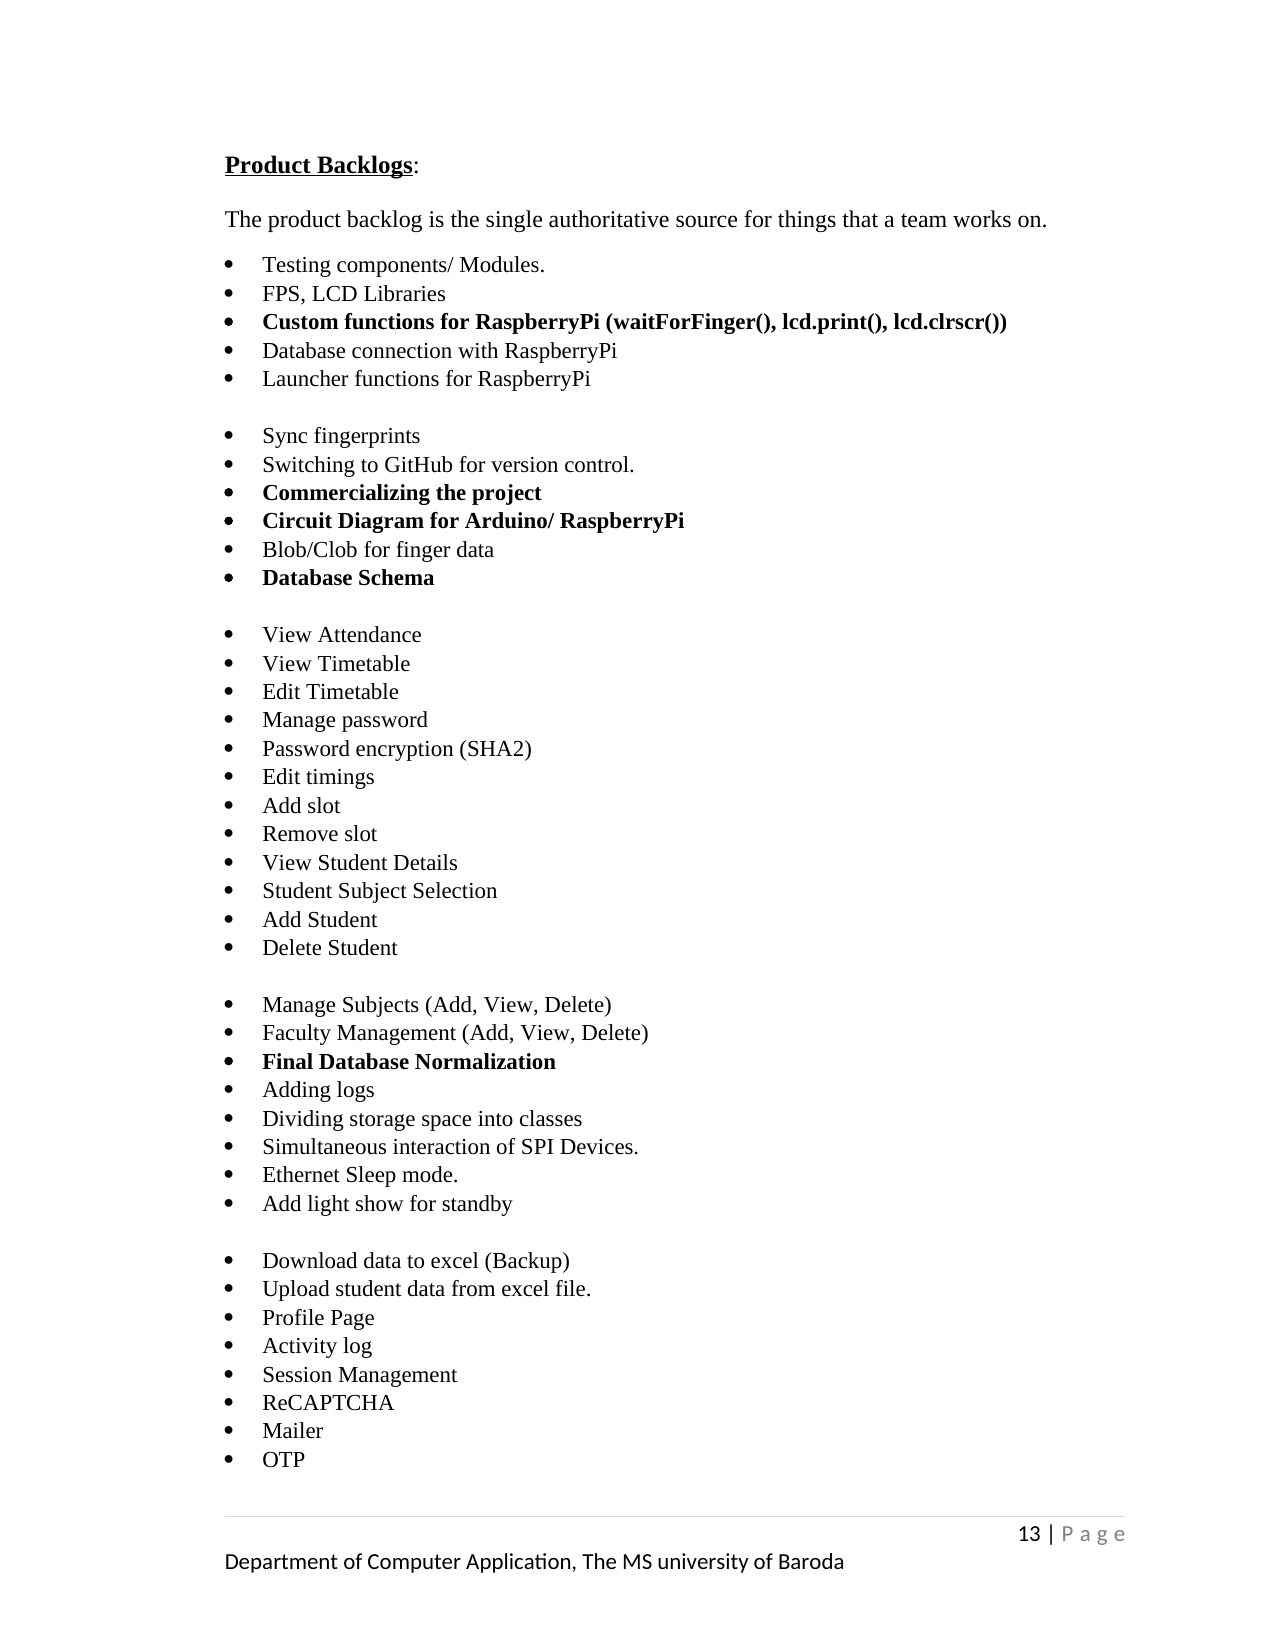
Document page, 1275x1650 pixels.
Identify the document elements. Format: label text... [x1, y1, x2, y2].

list Faculty Management (Add, View, Delete) [224, 1019, 1125, 1046]
text The product backlog is the single authoritative source for things that a team works on. [224, 205, 1125, 233]
list Student Subject Selection [224, 877, 1125, 903]
list Blob/Clob for finger data [224, 536, 1125, 562]
list Download data to excel (Backup) [224, 1247, 1125, 1273]
list ReCAPTCHA [224, 1389, 1125, 1415]
list Manage Subjects (Add, View, Delete) [224, 991, 1125, 1017]
list Adding logs [224, 1076, 1125, 1103]
list FPS, LCD Libraries [224, 280, 1125, 306]
list Upload student data from excel file. [224, 1275, 1125, 1302]
list Ethernet Sleep mode. [224, 1162, 1125, 1188]
list Database Schema [224, 564, 1125, 591]
list Circuit Diagram for Arduino/ RaspberryPi [224, 507, 1125, 534]
list Final Database Normalization [224, 1048, 1125, 1074]
list Mailer [224, 1417, 1125, 1444]
list Edit Timetable [224, 678, 1125, 704]
list OTP [224, 1446, 1125, 1472]
list Testing components/ Modules. [224, 252, 1125, 278]
list View Student Details [224, 849, 1125, 875]
text Product Backlogs: [224, 150, 1125, 179]
list Password encryption (SHA2) [224, 735, 1125, 761]
list Profile Page [224, 1304, 1125, 1330]
list Add slot [224, 792, 1125, 818]
list Switching to GitHub for version control. [224, 451, 1125, 477]
list Custom functions for RaspberryPi (waitForFinger(), lcd.print(), lcd.clrscr()) [224, 308, 1125, 335]
list Activity log [224, 1332, 1125, 1358]
list Dividing storage space into classes [224, 1105, 1125, 1131]
list Delete Student [224, 934, 1125, 960]
list Add light show for standby [224, 1190, 1125, 1216]
list Commercializing the project [224, 479, 1125, 505]
list View Timetable [224, 650, 1125, 676]
list Launcher functions for RaspberryPi [224, 365, 1125, 392]
list View Attendance [224, 621, 1125, 648]
list Sync fingerprints [224, 422, 1125, 448]
list Simultaneous interaction of SPI Devices. [224, 1133, 1125, 1159]
list Database connection with RaspberryPi [224, 337, 1125, 363]
list Remove slot [224, 820, 1125, 847]
list Session Management [224, 1361, 1125, 1387]
list Add Student [224, 906, 1125, 932]
list Edit timings [224, 763, 1125, 790]
list Manage password [224, 707, 1125, 733]
